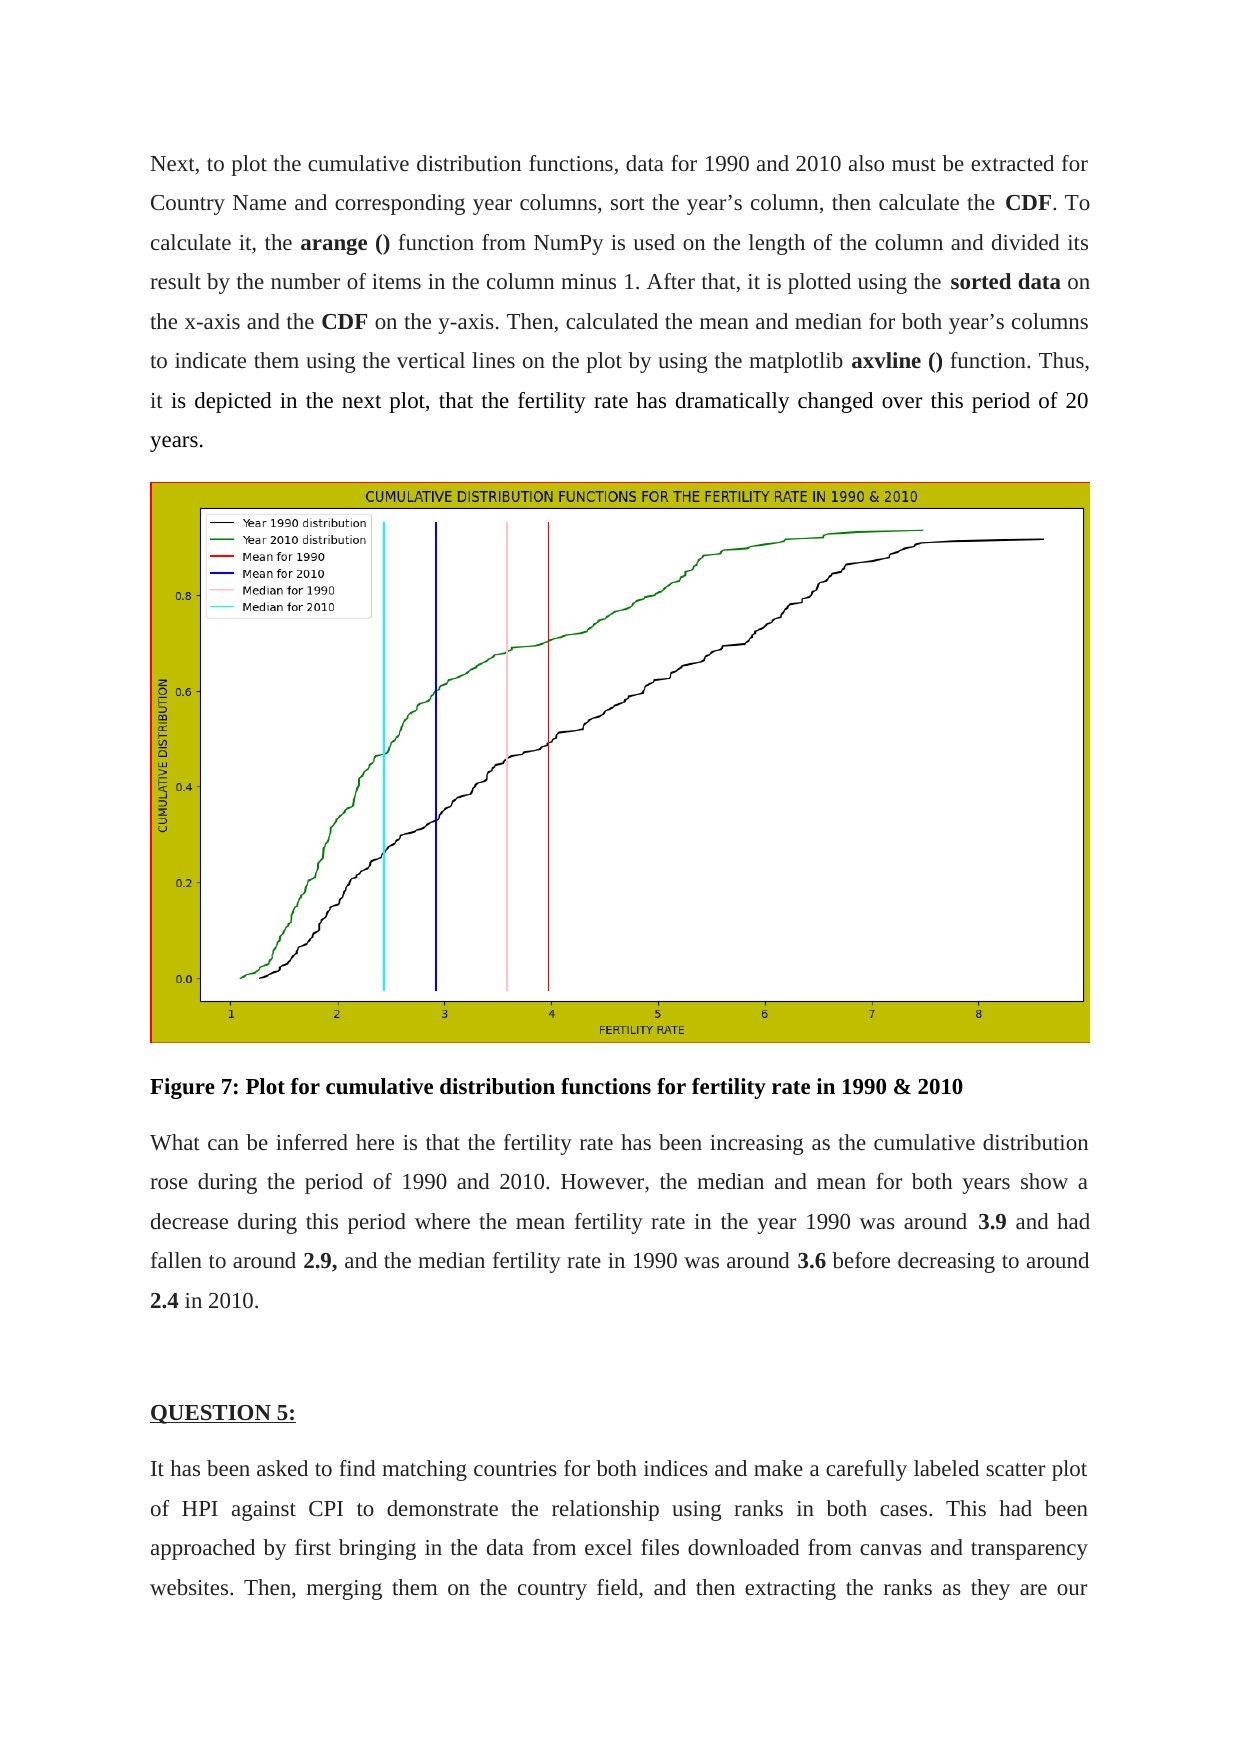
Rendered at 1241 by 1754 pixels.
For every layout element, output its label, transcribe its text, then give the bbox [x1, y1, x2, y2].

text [150, 1455, 1090, 1600]
text Next, to plot the cumulative distribution functions, data for 1990 and 2010 also must be extracted for Country Name and corresponding year columns, sort the year’s column, then calculate the CDF. To calculate it, the arange () function from NumPy is used on the length of the column and divided its result by the number of items in the column minus 1. After that, it is plotted using the sorted data on the x-axis and the CDF on the y-axis. Then, calculated the mean and median for both year’s columns to indicate them using the vertical lines on the plot by using the matplotlib axvline () function. Thus, it is depicted in the next plot, that the fertility rate has dramatically changed over this period of 20 years. [150, 150, 1090, 453]
text What can be inferred here is that the fertility rate has been increasing as the cumulative distribution rose during the period of 1990 and 2010. However, the median and mean for both years show a decrease during this period where the mean fertility rate in the year 1990 was around 3.9 and had fallen to around 2.9, and the median fertility rate in 1990 was around 3.6 before decreasing to around 2.4 in 2010. [150, 1129, 1090, 1313]
picture [150, 482, 1091, 1043]
text QUESTION 5: [150, 1399, 1090, 1426]
text Figure 7: Plot for cumulative distribution functions for fertility rate in 1990 & 2010 [150, 1073, 1090, 1099]
